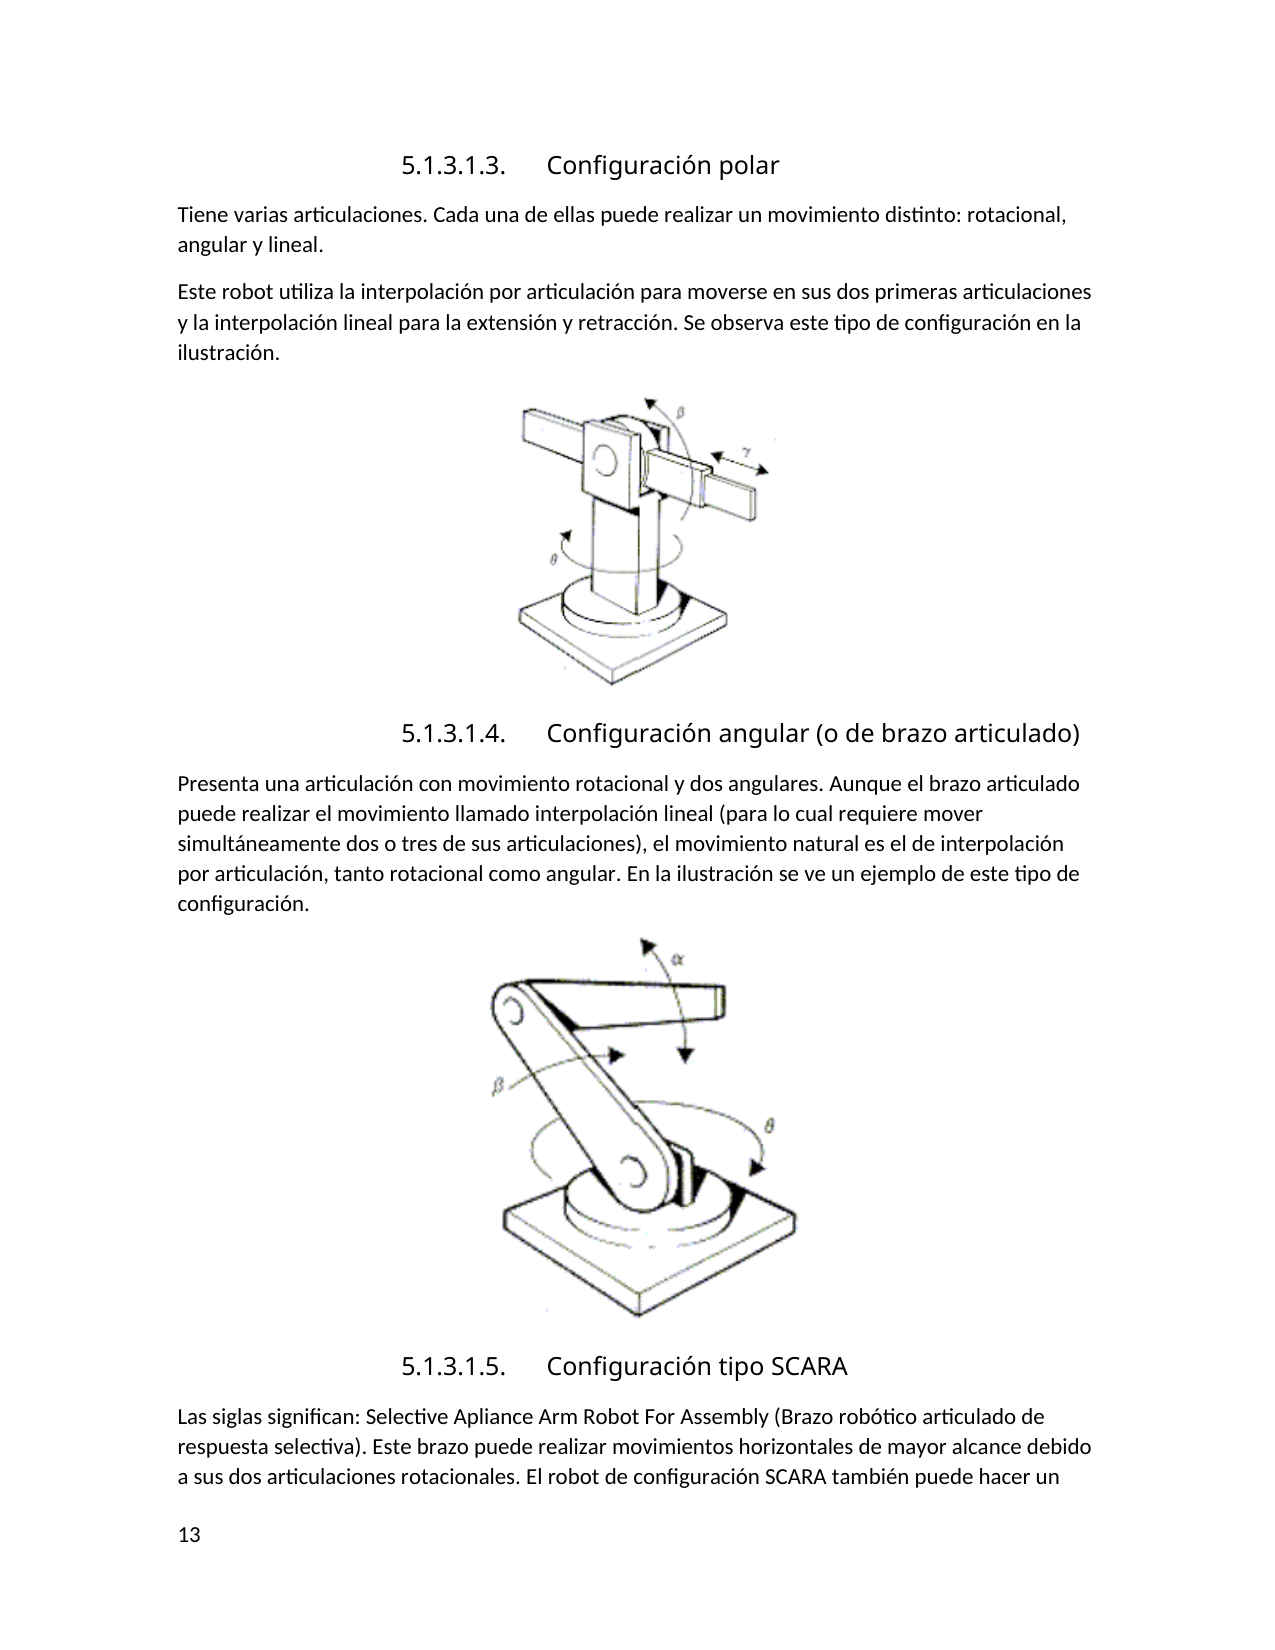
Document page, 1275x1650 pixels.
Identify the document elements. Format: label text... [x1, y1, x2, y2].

text Presenta una articulación con movimiento rotacional y dos angulares. Aunque el brazo articulado puede realizar el movimiento llamado interpolación lineal (para lo cual requiere mover simultáneamente dos o tres de sus articulaciones), el movimiento natural es el de interpolación por articulación, tanto rotacional como angular. En la ilustración se ve un ejemplo de este tipo de configuración. [177, 769, 1098, 918]
subtitle Configuración angular (o de brazo articulado) [401, 716, 1098, 750]
subtitle Configuración tipo SCARA [401, 1349, 1098, 1383]
picture [462, 936, 813, 1331]
picture [497, 384, 778, 698]
text Este robot utiliza la interpolación por articulación para moverse en sus dos primeras articulaciones y la interpolación lineal para la extensión y retracción. Se observa este tipo de configuración en la ilustración. [177, 277, 1098, 366]
subtitle Configuración polar [401, 148, 1098, 182]
text Tiene varias articulaciones. Cada una de ellas puede realizar un movimiento distinto: rotacional, angular y lineal. [177, 200, 1098, 258]
